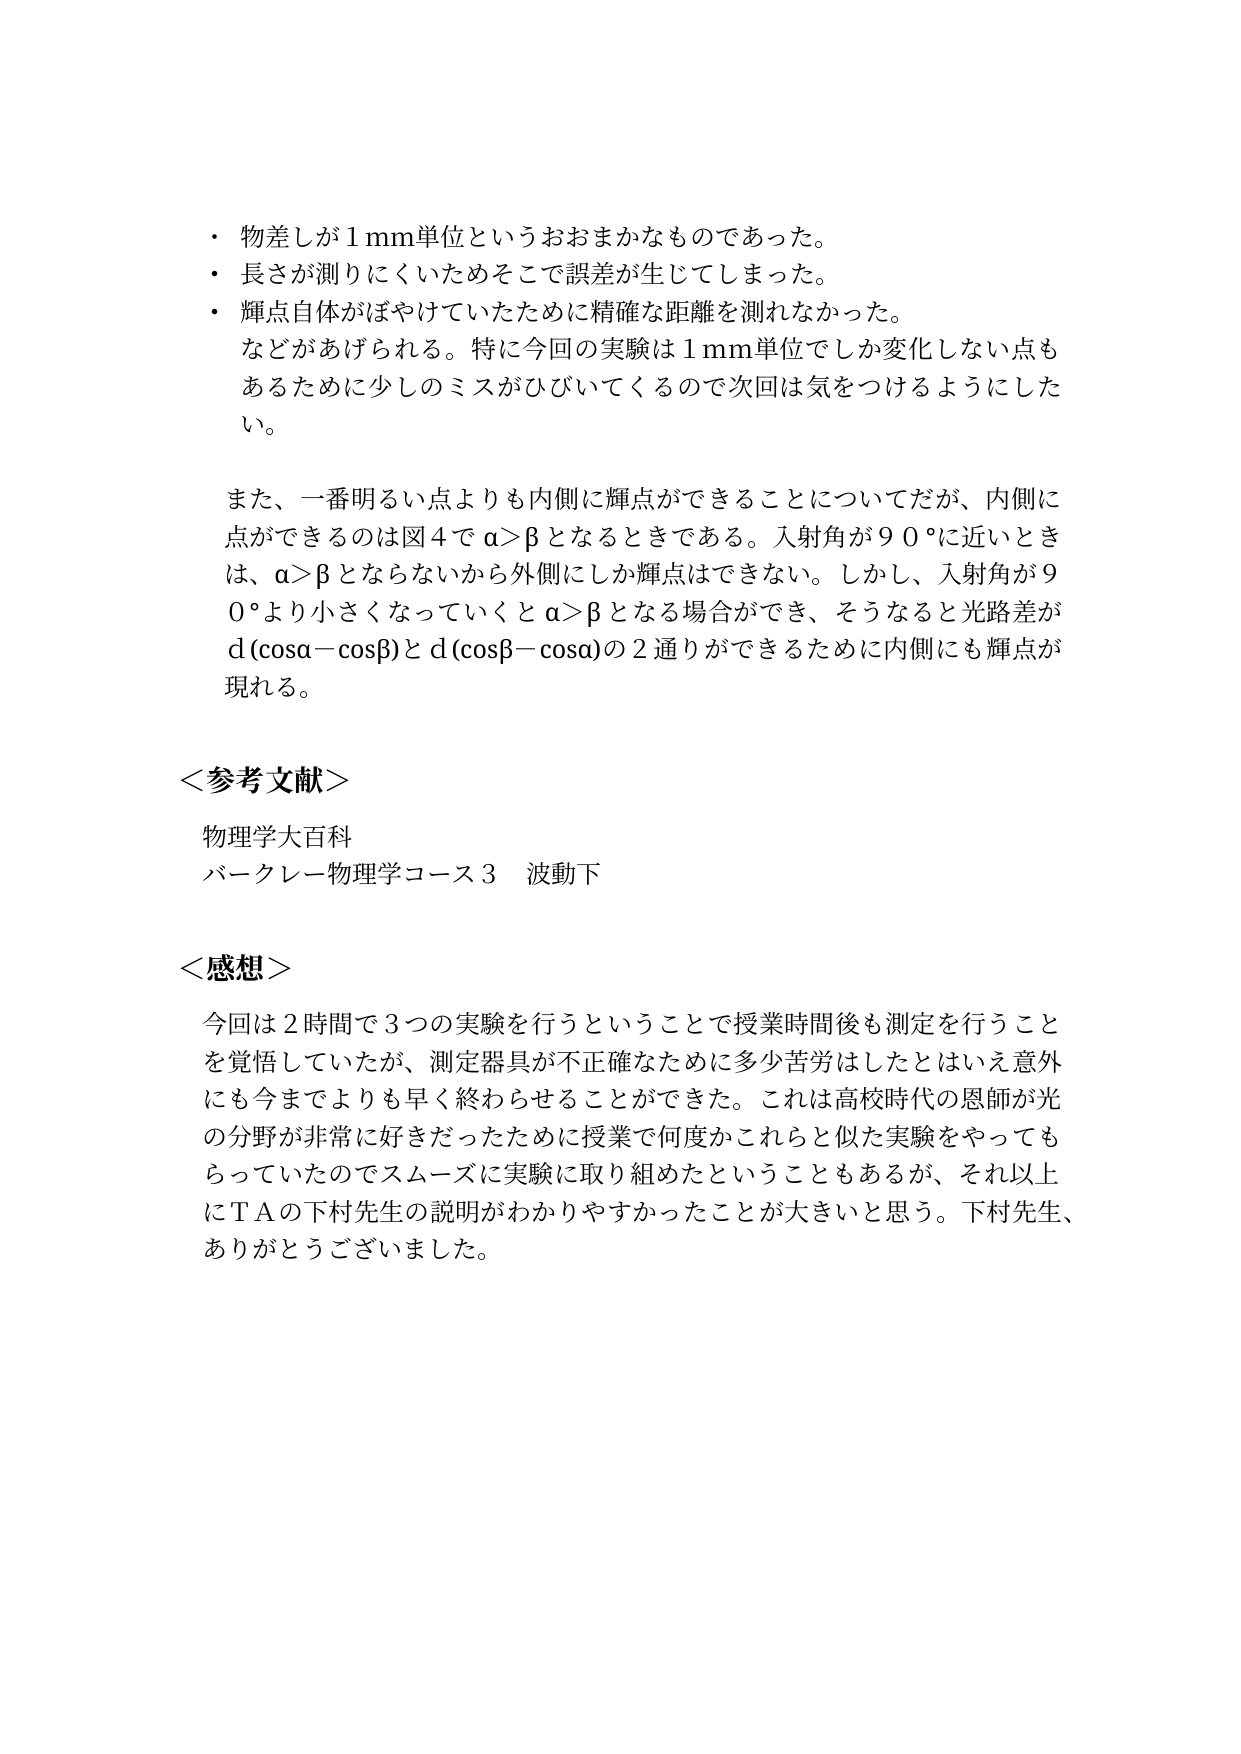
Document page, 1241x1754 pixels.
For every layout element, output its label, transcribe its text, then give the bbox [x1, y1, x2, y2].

text また、一番明るい点よりも内側に輝点ができることについてだが、内側に点ができるのは図４でα＞βとなるときである。入射角が９０°に近いときは、α＞βとならないから外側にしか輝点はできない。しかし、入射角が９０°より小さくなっていくとα＞βとなる場合ができ、そうなると光路差がｄ(cosα－cosβ)とｄ(cosβ－cosα)の２通りができるために内側にも輝点が現れる。 [224, 479, 1063, 704]
list 輝点自体がぼやけていたために精確な距離を測れなかった。 [202, 292, 1063, 329]
text ＜参考文献＞ [177, 742, 1063, 817]
text 今回は２時間で３つの実験を行うということで授業時間後も測定を行うことを覚悟していたが、測定器具が不正確なために多少苦労はしたとはいえ意外にも今までよりも早く終わらせることができた。これは高校時代の恩師が光の分野が非常に好きだったために授業で何度かこれらと似た実験をやってもらっていたのでスムーズに実験に取り組めたということもあるが、それ以上にＴＡの下村先生の説明がわかりやすかったことが大きいと思う。下村先生、ありがとうございました。 [202, 1004, 1063, 1267]
list 物差しが１ｍｍ単位というおおまかなものであった。 [202, 217, 1063, 254]
list 長さが測りにくいためそこで誤差が生じてしまった。 [202, 254, 1063, 292]
text などがあげられる。特に今回の実験は１ｍｍ単位でしか変化しない点もあるために少しのミスがひびいてくるので次回は気をつけるようにしたい。 [240, 329, 1063, 442]
text 物理学大百科 [177, 817, 1063, 854]
text ＜感想＞ [177, 929, 1063, 1004]
text バークレー物理学コース３ 波動下 [177, 854, 1063, 892]
